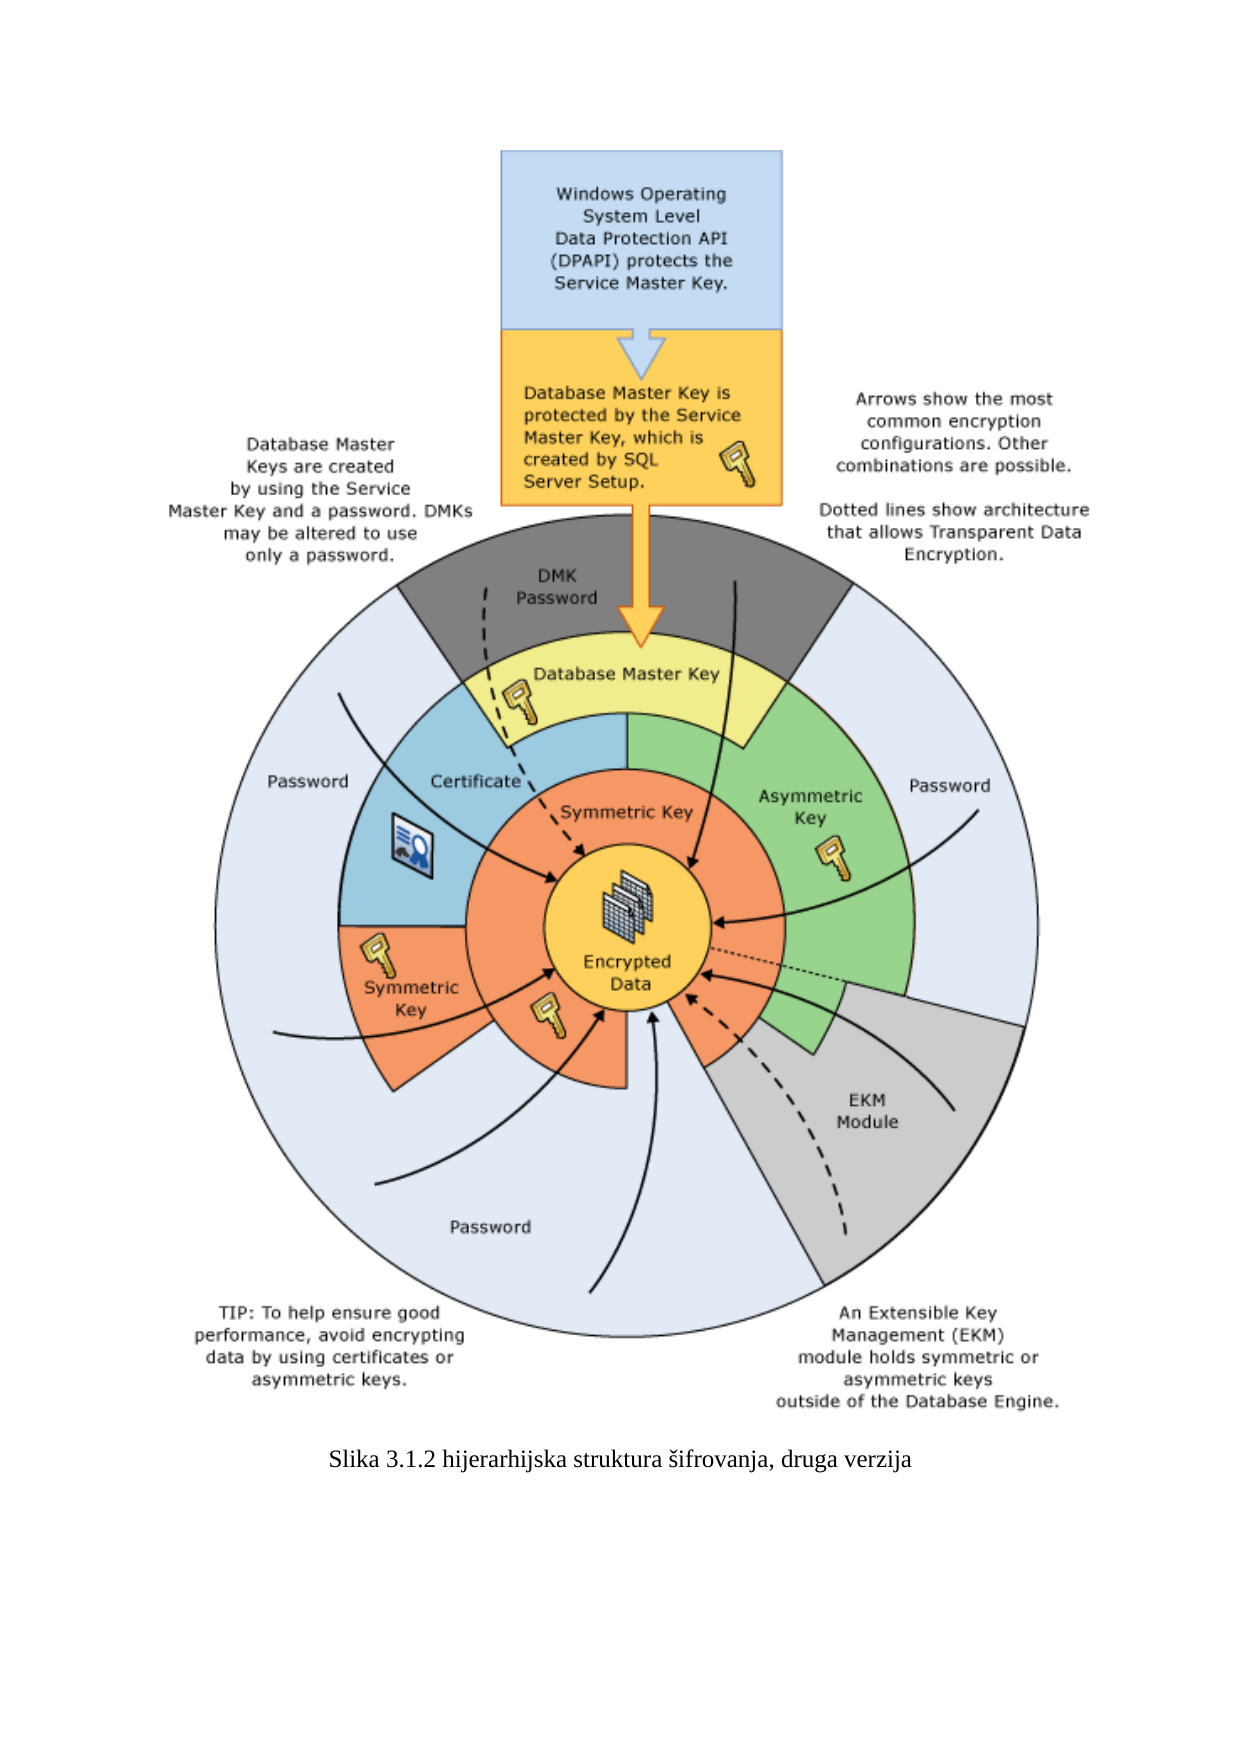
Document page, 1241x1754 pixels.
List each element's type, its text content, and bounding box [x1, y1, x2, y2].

text Slika 3.1.2 hijerarhijska struktura šifrovanja, druga verzija [150, 1444, 1090, 1473]
